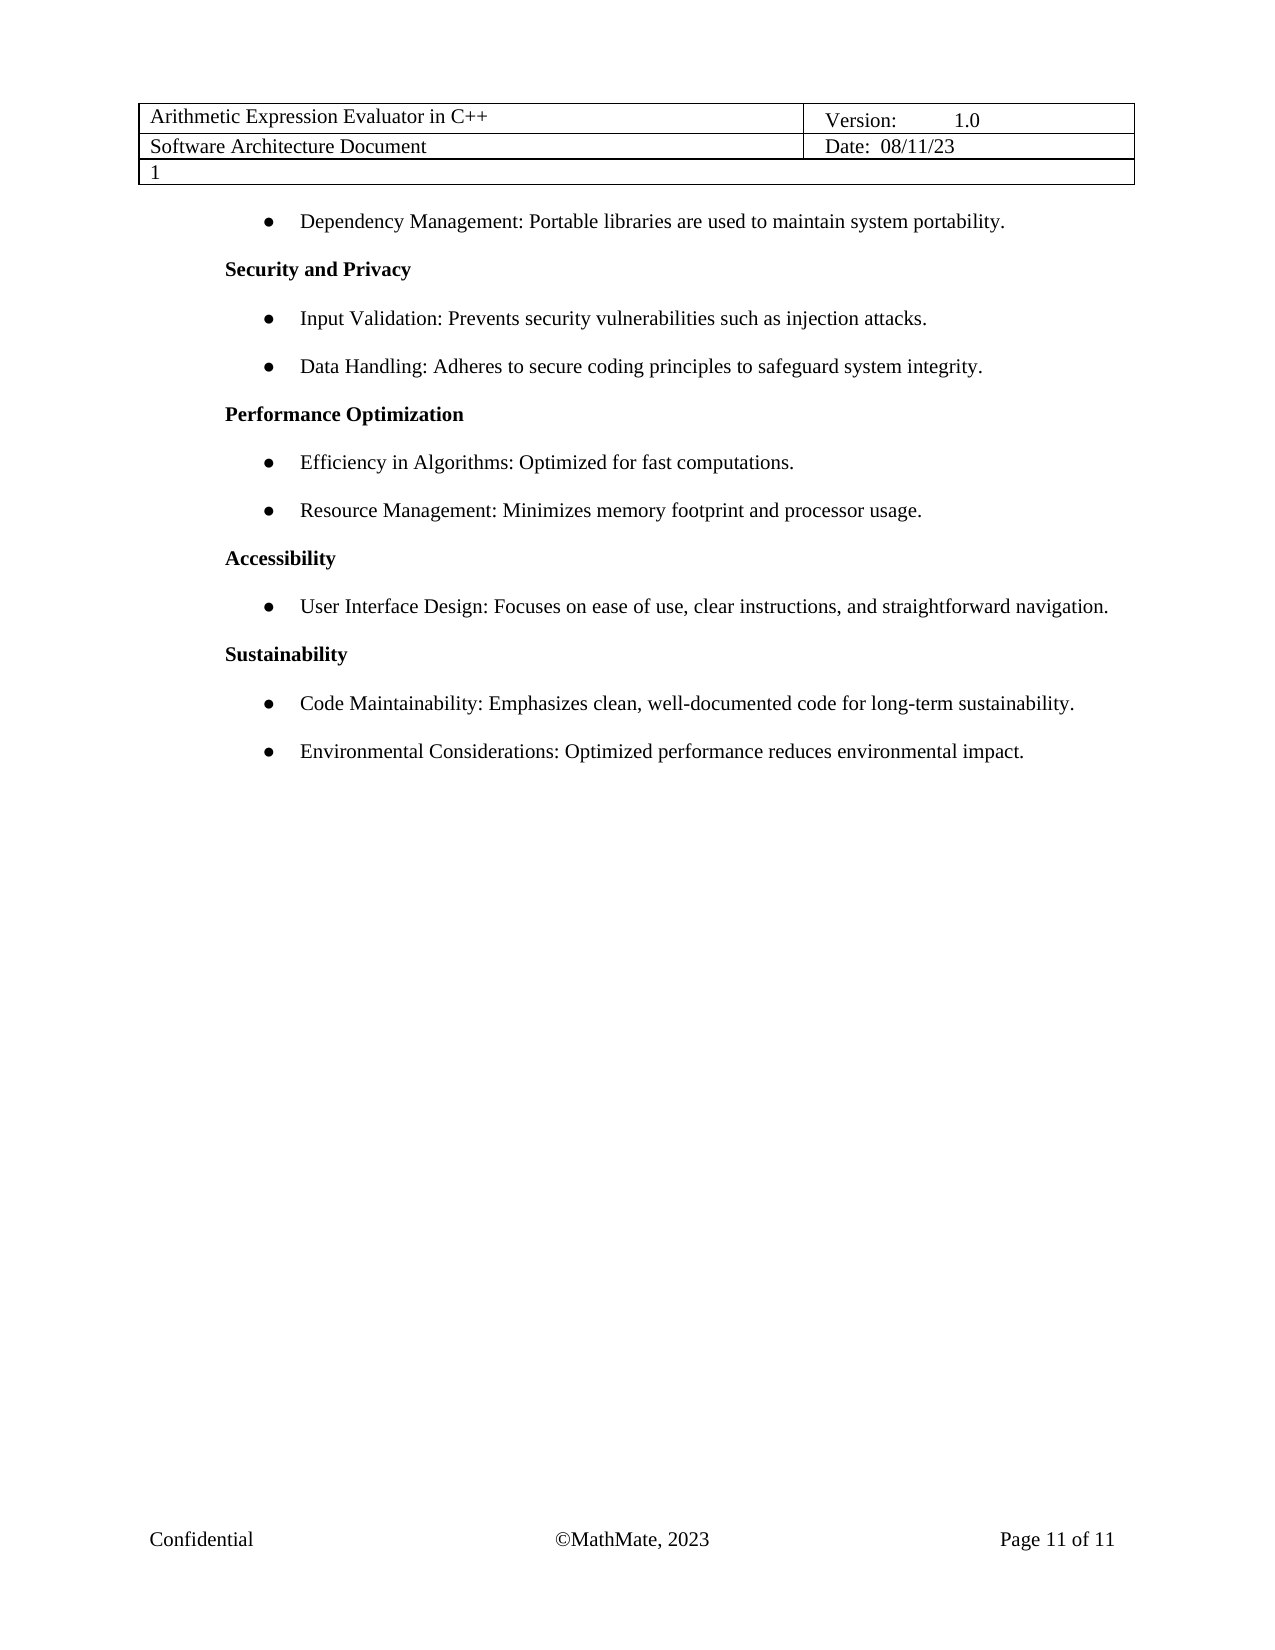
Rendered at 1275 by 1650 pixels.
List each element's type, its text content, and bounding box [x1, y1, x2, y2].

list Efficiency in Algorithms: Optimized for fast computations. [262, 450, 1125, 474]
text Accessibility [225, 546, 1125, 570]
list Input Validation: Prevents security vulnerabilities such as injection attacks. [262, 306, 1125, 329]
text Security and Privacy [225, 257, 1125, 281]
list Code Maintainability: Emphasizes clean, well-documented code for long-term sustainability. [262, 691, 1125, 714]
text Performance Optimization [225, 402, 1125, 426]
list Resource Management: Minimizes memory footprint and processor usage. [262, 498, 1125, 522]
list User Interface Design: Focuses on ease of use, clear instructions, and straightforward navigation. [262, 594, 1125, 618]
list Data Handling: Adheres to secure coding principles to safeguard system integrity. [262, 354, 1125, 378]
text Sustainability [225, 642, 1125, 666]
list Dependency Management: Portable libraries are used to maintain system portability. [262, 209, 1125, 233]
list Environmental Considerations: Optimized performance reduces environmental impact. [262, 739, 1125, 763]
